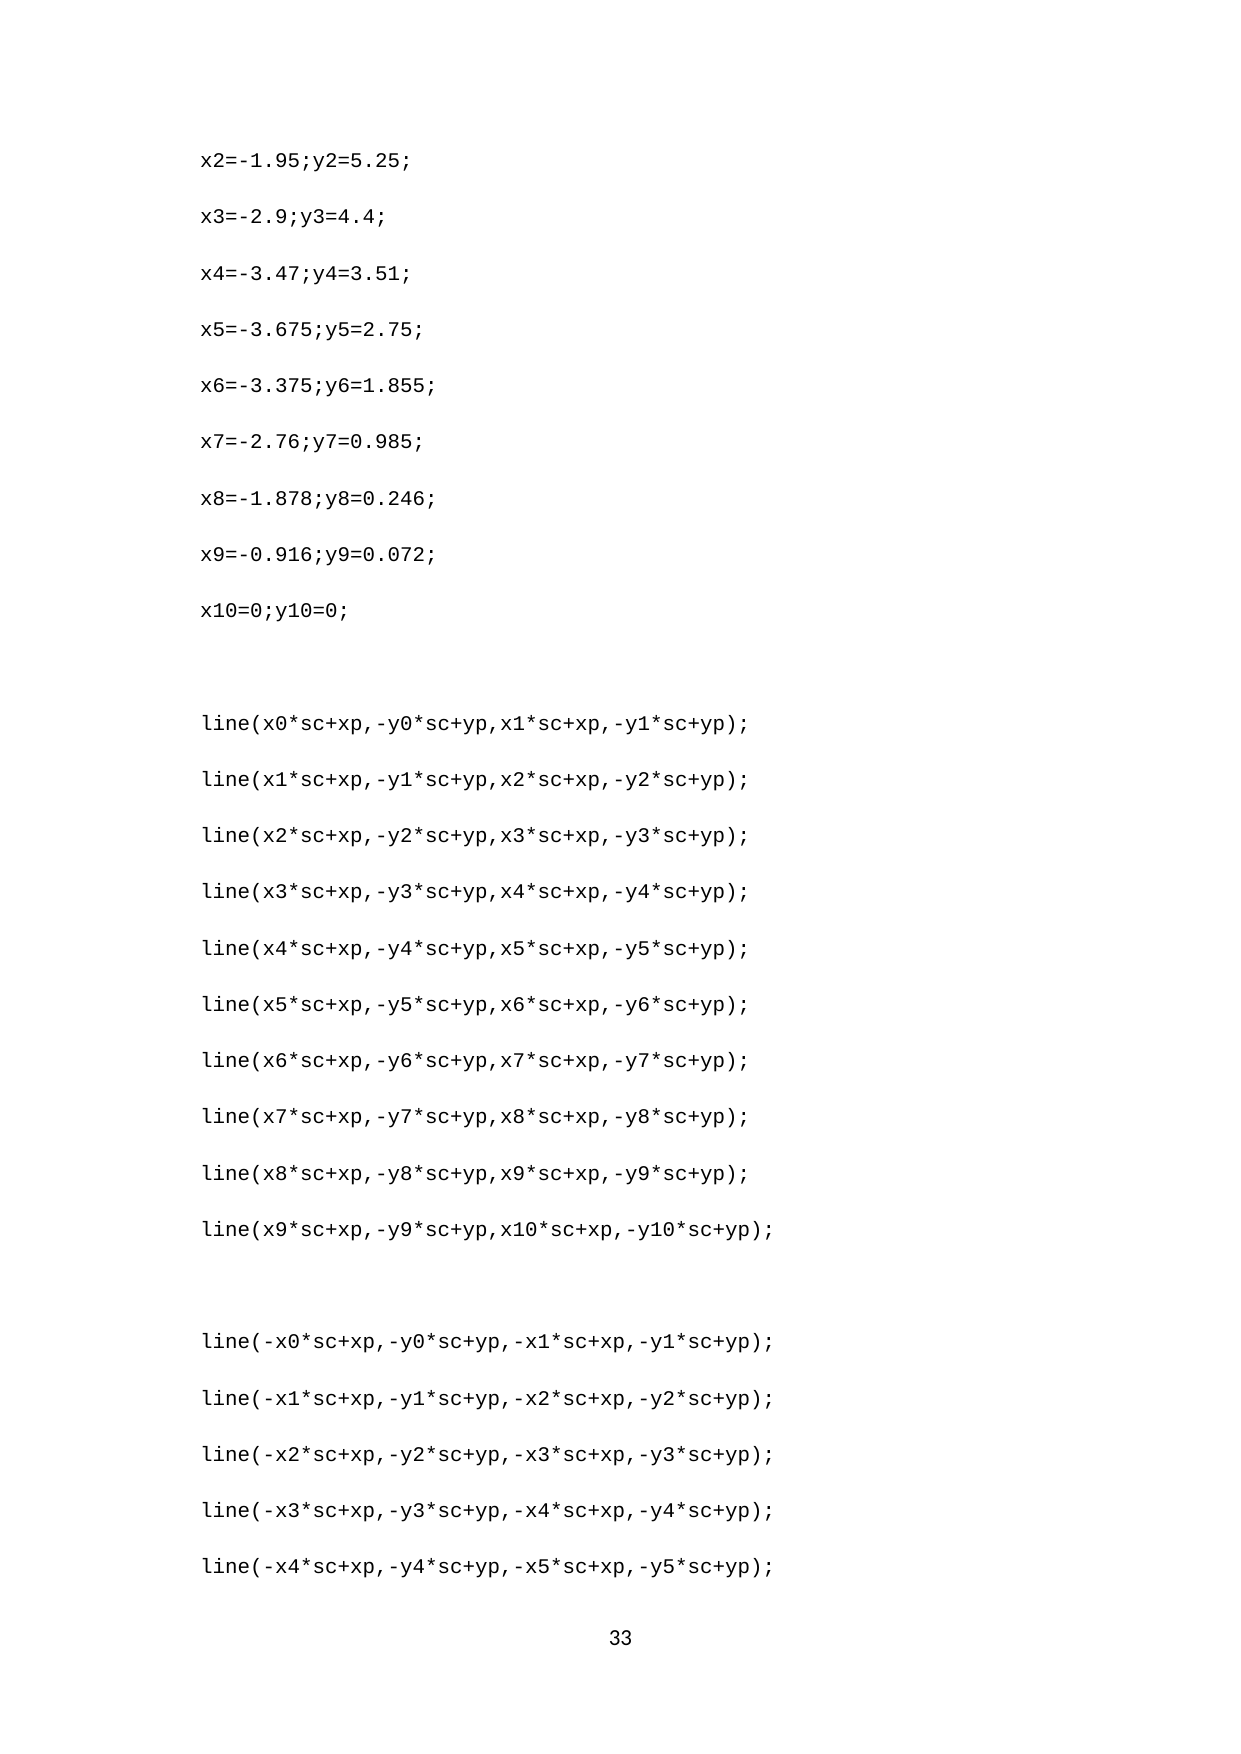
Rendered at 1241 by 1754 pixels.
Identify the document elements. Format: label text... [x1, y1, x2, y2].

text line(-x4*sc+xp,-y4*sc+yp,-x5*sc+xp,-y5*sc+yp); [150, 1556, 1090, 1580]
text line(x1*sc+xp,-y1*sc+yp,x2*sc+xp,-y2*sc+yp); [150, 769, 1090, 792]
text x3=-2.9;y3=4.4; [150, 206, 1090, 230]
text line(-x2*sc+xp,-y2*sc+yp,-x3*sc+xp,-y3*sc+yp); [150, 1444, 1090, 1467]
text line(x6*sc+xp,-y6*sc+yp,x7*sc+xp,-y7*sc+yp); [150, 1050, 1090, 1074]
text x5=-3.675;y5=2.75; [150, 319, 1090, 342]
text x4=-3.47;y4=3.51; [150, 262, 1090, 286]
text line(x8*sc+xp,-y8*sc+yp,x9*sc+xp,-y9*sc+yp); [150, 1162, 1090, 1186]
text x9=-0.916;y9=0.072; [150, 544, 1090, 567]
text x6=-3.375;y6=1.855; [150, 375, 1090, 399]
text x10=0;y10=0; [150, 600, 1090, 624]
text line(-x0*sc+xp,-y0*sc+yp,-x1*sc+xp,-y1*sc+yp); [150, 1331, 1090, 1355]
text line(x9*sc+xp,-y9*sc+yp,x10*sc+xp,-y10*sc+yp); [150, 1219, 1090, 1242]
text x8=-1.878;y8=0.246; [150, 487, 1090, 511]
text line(x3*sc+xp,-y3*sc+yp,x4*sc+xp,-y4*sc+yp); [150, 881, 1090, 905]
text line(-x3*sc+xp,-y3*sc+yp,-x4*sc+xp,-y4*sc+yp); [150, 1500, 1090, 1524]
text x7=-2.76;y7=0.985; [150, 431, 1090, 455]
text x2=-1.95;y2=5.25; [150, 150, 1090, 174]
text line(-x1*sc+xp,-y1*sc+yp,-x2*sc+xp,-y2*sc+yp); [150, 1387, 1090, 1411]
text line(x5*sc+xp,-y5*sc+yp,x6*sc+xp,-y6*sc+yp); [150, 994, 1090, 1017]
text line(x7*sc+xp,-y7*sc+yp,x8*sc+xp,-y8*sc+yp); [150, 1106, 1090, 1130]
text line(x0*sc+xp,-y0*sc+yp,x1*sc+xp,-y1*sc+yp); [150, 712, 1090, 736]
text line(x2*sc+xp,-y2*sc+yp,x3*sc+xp,-y3*sc+yp); [150, 825, 1090, 849]
text line(x4*sc+xp,-y4*sc+yp,x5*sc+xp,-y5*sc+yp); [150, 937, 1090, 961]
